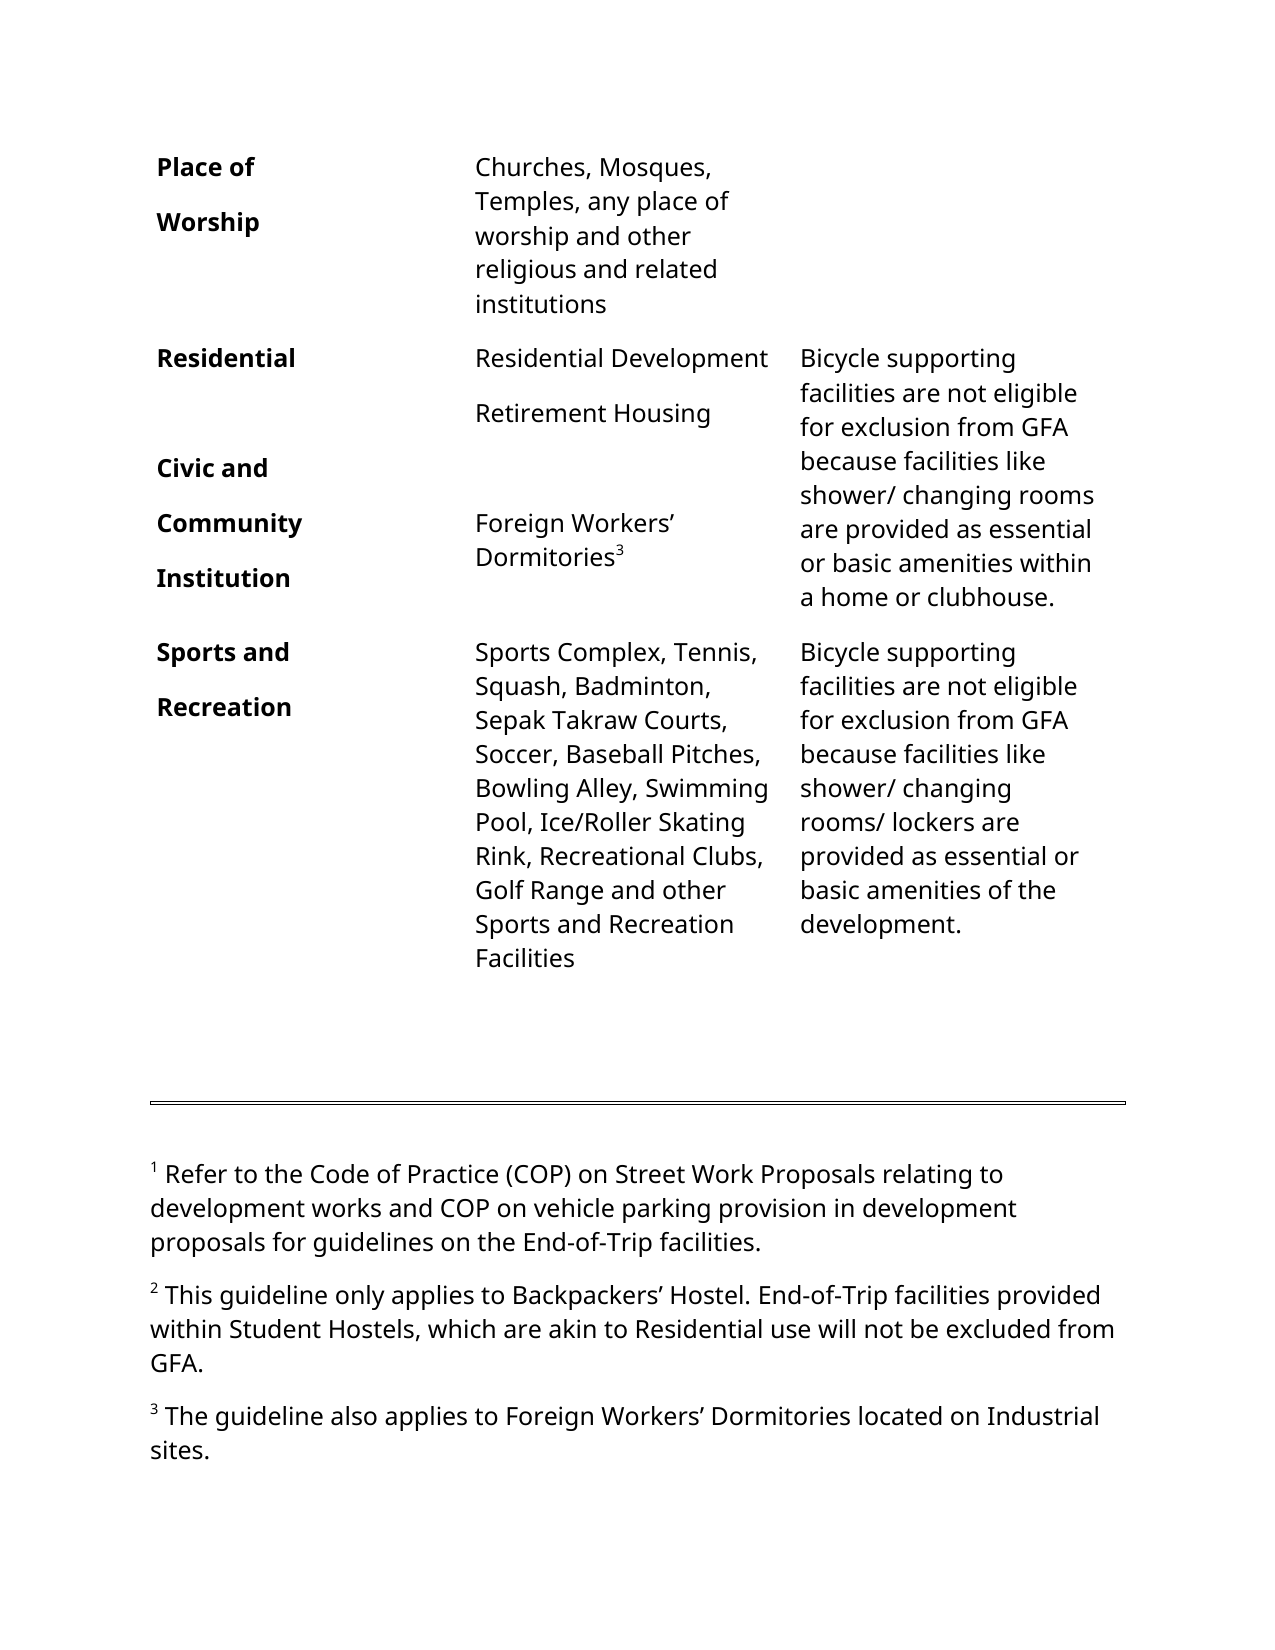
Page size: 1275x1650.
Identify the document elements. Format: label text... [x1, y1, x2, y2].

table_cell Residential [139, 341, 464, 451]
table_cell Sports and Recreation [139, 635, 464, 996]
table_cell Place of Worship [139, 150, 464, 341]
table_cell Churches, Mosques, Temples, any place of worship and other religious and related institutions [464, 150, 789, 341]
table_cell Foreign Workers’ Dormitories3 [464, 451, 789, 634]
table_cell Sports Complex, Tennis, Squash, Badminton, Sepak Takraw Courts, Soccer, Baseball Pitches, Bowling Alley, Swimming Pool, Ice/Roller Skating Rink, Recreational Clubs, Golf Range and other Sports and Recreation Facilities [464, 635, 789, 996]
text 2 This guideline only applies to Backpackers’ Hostel. End-of-Trip facilities provided within Student Hostels, which are akin to Residential use will not be excluded from GFA. [150, 1277, 1125, 1379]
table_cell Bicycle supporting facilities are not eligible for exclusion from GFA because facilities like shower/ changing rooms/ lockers are provided as essential or basic amenities of the development. [789, 635, 1114, 996]
table_cell Bicycle supporting facilities are not eligible for exclusion from GFA because facilities like shower/ changing rooms are provided as essential or basic amenities within a home or clubhouse. [789, 341, 1114, 634]
text 1 Refer to the Code of Practice (COP) on Street Work Proposals relating to development works and COP on vehicle parking provision in development proposals for guidelines on the End-of-Trip facilities. [150, 1156, 1125, 1259]
table_cell Retirement Housing [464, 396, 789, 451]
text 3 The guideline also applies to Foreign Workers’ Dormitories located on Industrial sites. [150, 1398, 1125, 1466]
table_cell Residential Development [464, 341, 789, 396]
table_cell Civic and Community Institution [139, 451, 464, 634]
